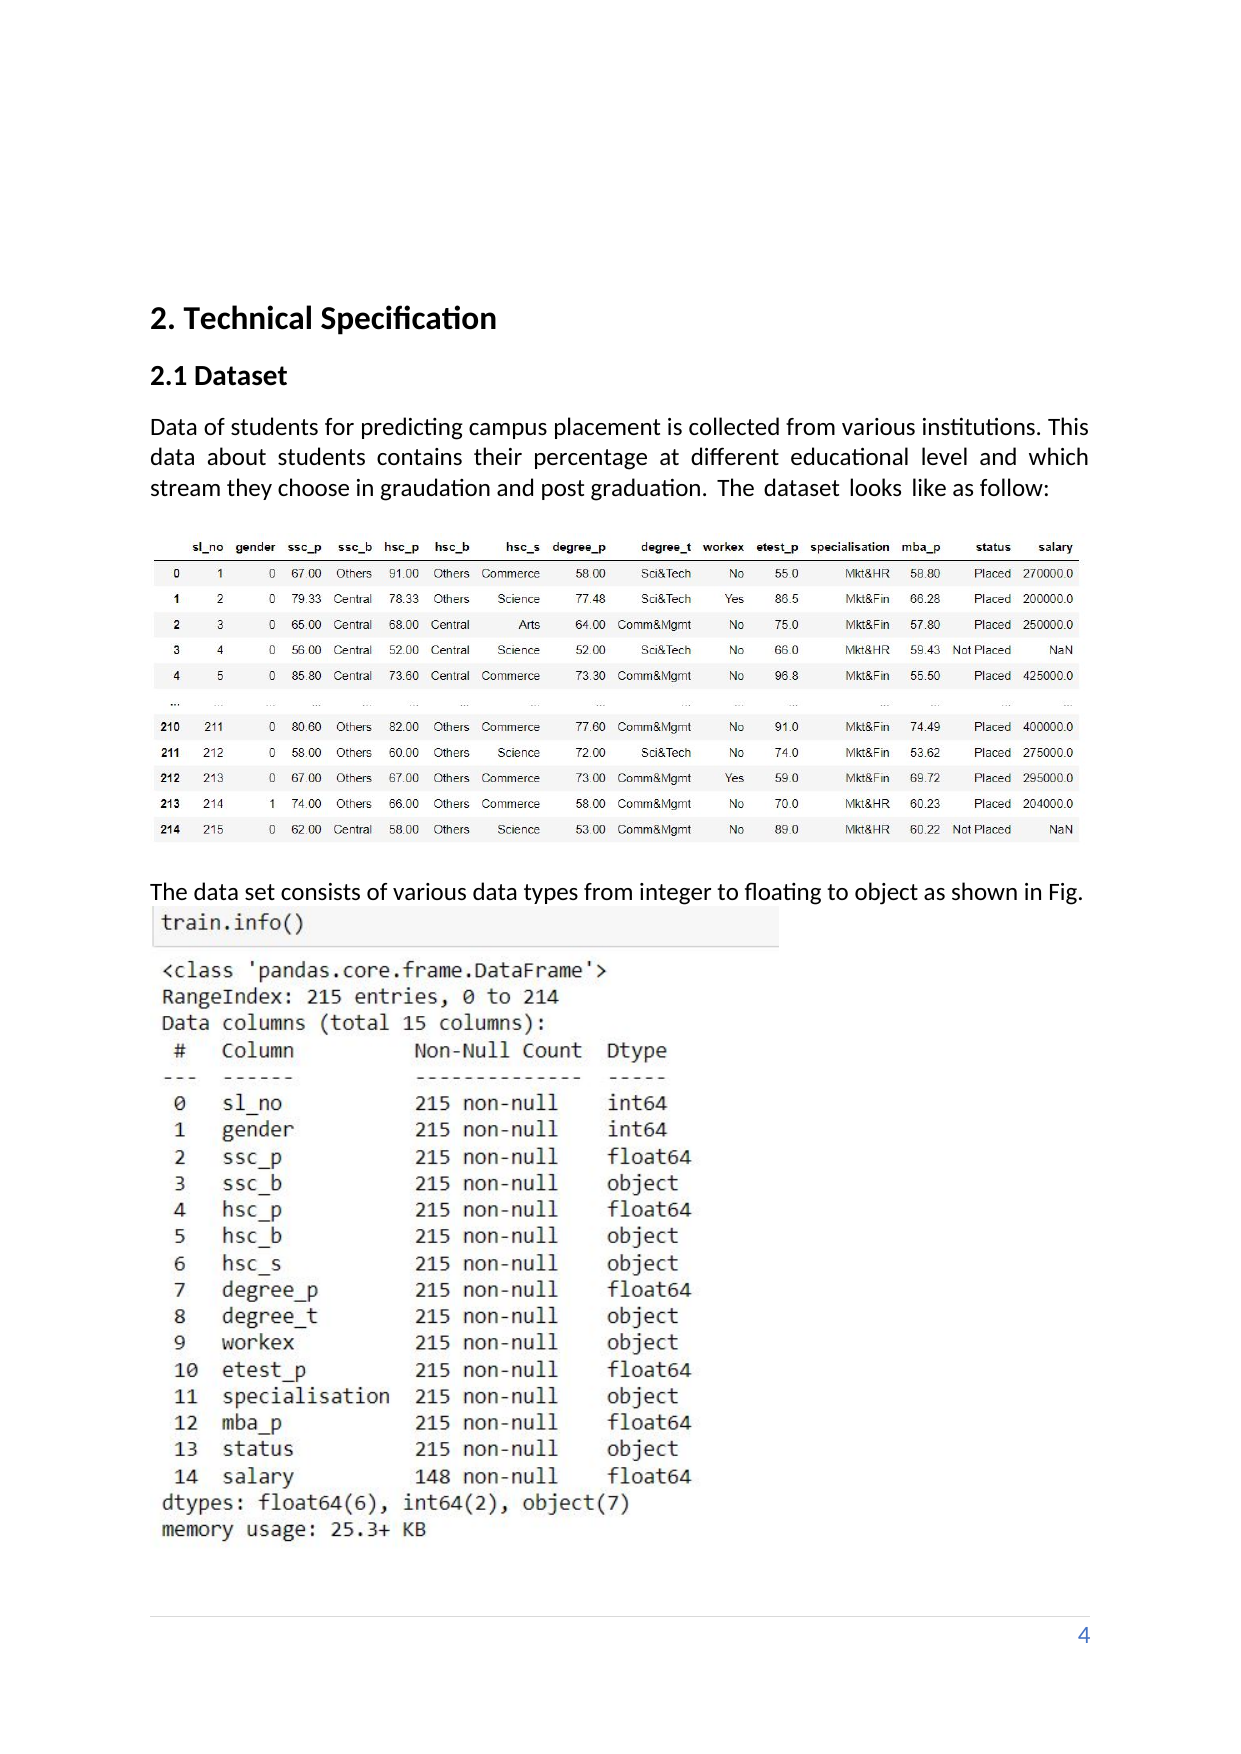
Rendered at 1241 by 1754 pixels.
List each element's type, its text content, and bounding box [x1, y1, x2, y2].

text Data of students for predicting campus placement is collected from various institutions. This data about students contains their percentage at different educational level and which stream they choose in graudation and post graduation. The dataset looks like as follow: [150, 411, 1090, 503]
text 2. Technical Specification [150, 297, 1090, 338]
picture [150, 906, 779, 1550]
text 2.1 Dataset [150, 357, 1090, 392]
picture [150, 533, 1091, 846]
text The data set consists of various data types from integer to floating to object as shown in Fig. [150, 876, 1090, 907]
